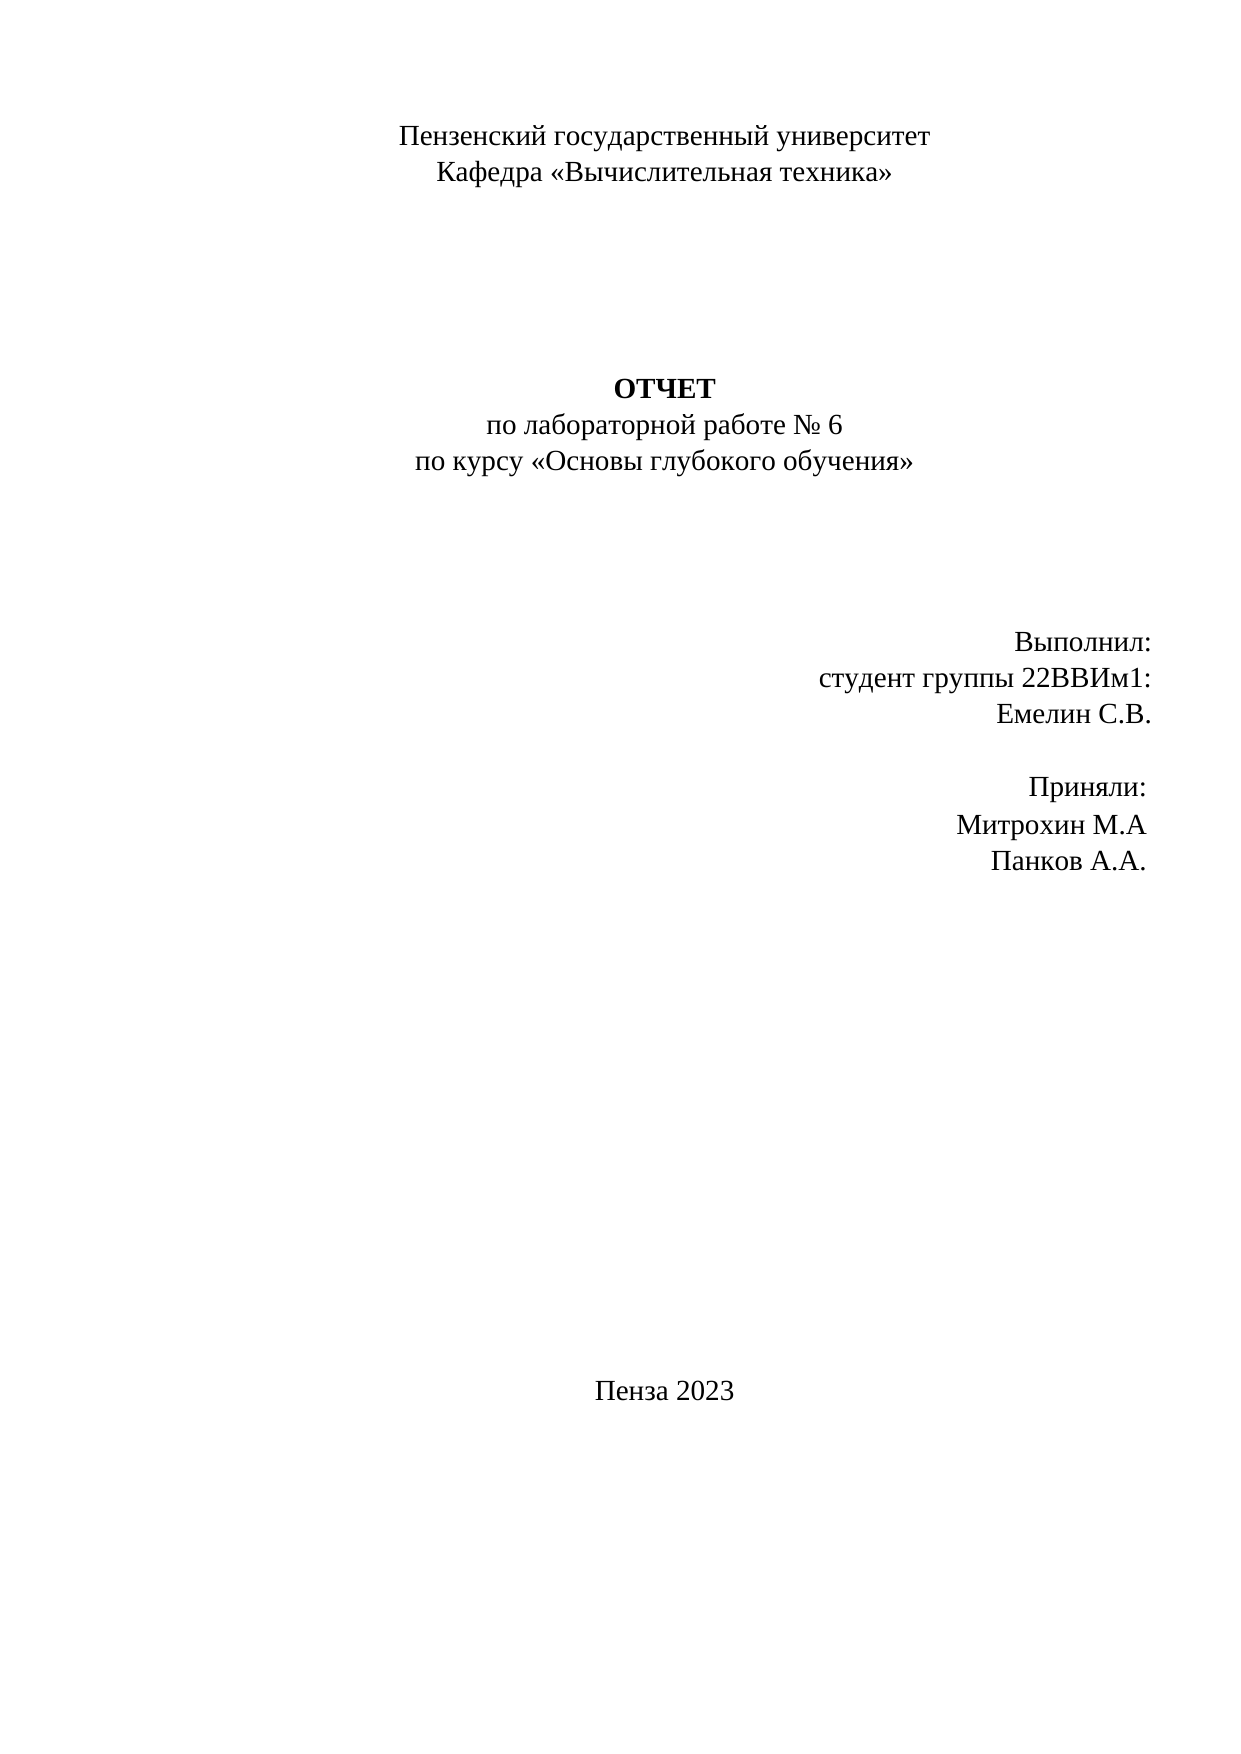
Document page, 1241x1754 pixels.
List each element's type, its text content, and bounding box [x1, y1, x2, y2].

text Емелин С.В. [767, 696, 1152, 730]
text Выполнил: студент группы 22ВВИм1: [767, 624, 1152, 694]
text по курсу «Основы глубокого обучения» [177, 443, 1152, 477]
text Митрохин М.А Панков А.А. [177, 807, 1147, 876]
text Пенза 2023 [177, 1373, 1152, 1407]
text Приняли: [177, 769, 1147, 802]
text по лабораторной работе № 6 [177, 407, 1152, 441]
text ОТЧЕТ [177, 371, 1152, 405]
text Пензенский государственный университет [177, 118, 1152, 152]
text Кафедра «Вычислительная техника» [177, 154, 1152, 188]
